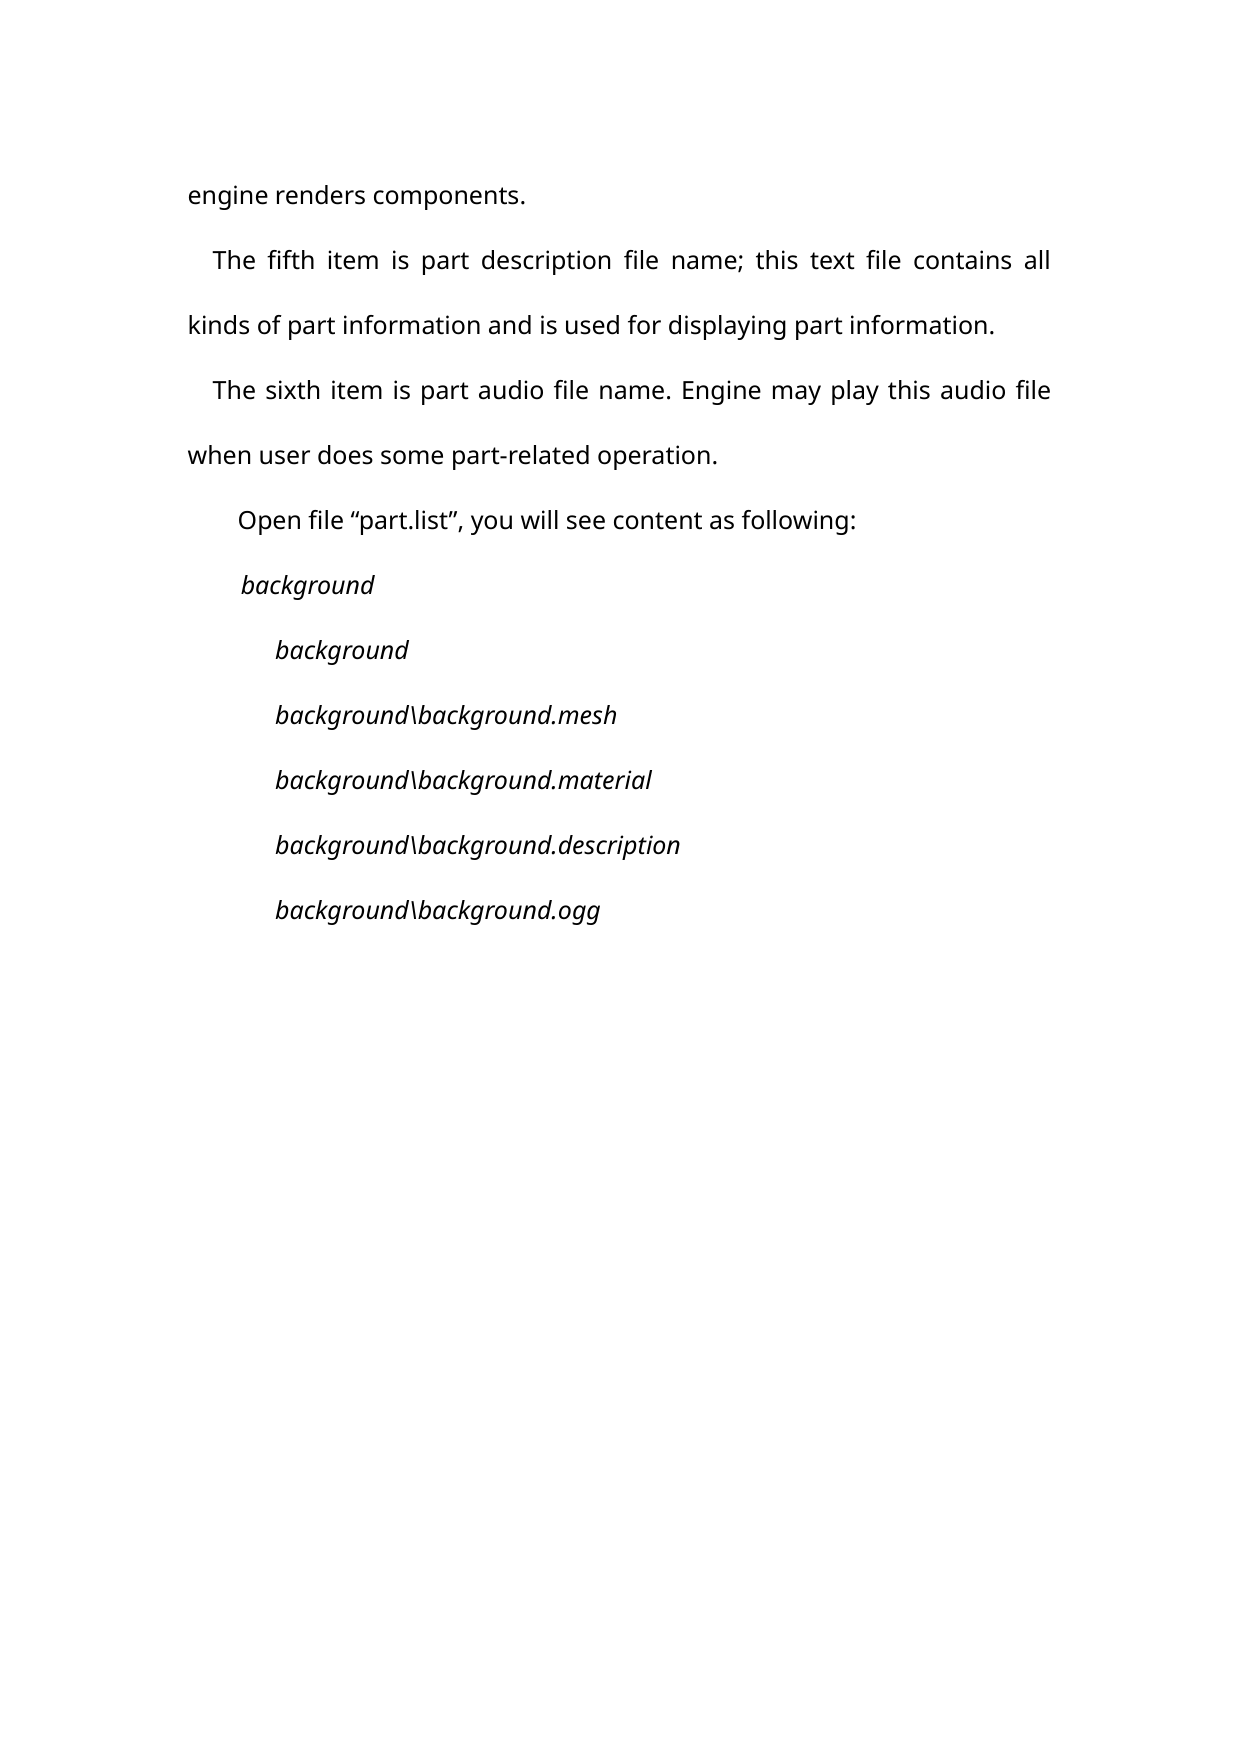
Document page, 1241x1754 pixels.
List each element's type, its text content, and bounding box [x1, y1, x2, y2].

list background\background.ogg [191, 877, 1053, 942]
text The fifth item is part description file name; this text file contains all kinds of part information and is used for displaying part information. [187, 227, 1053, 357]
list background\background.mesh [191, 682, 1053, 747]
list background [191, 617, 1053, 682]
list background\background.description [191, 812, 1053, 877]
text Open file “part.list”, you will see content as following: [187, 487, 1053, 552]
list background\background.material [191, 747, 1053, 812]
list background [191, 552, 1053, 617]
text The sixth item is part audio file name. Engine may play this audio file when user does some part-related operation. [187, 357, 1053, 487]
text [187, 162, 1053, 227]
